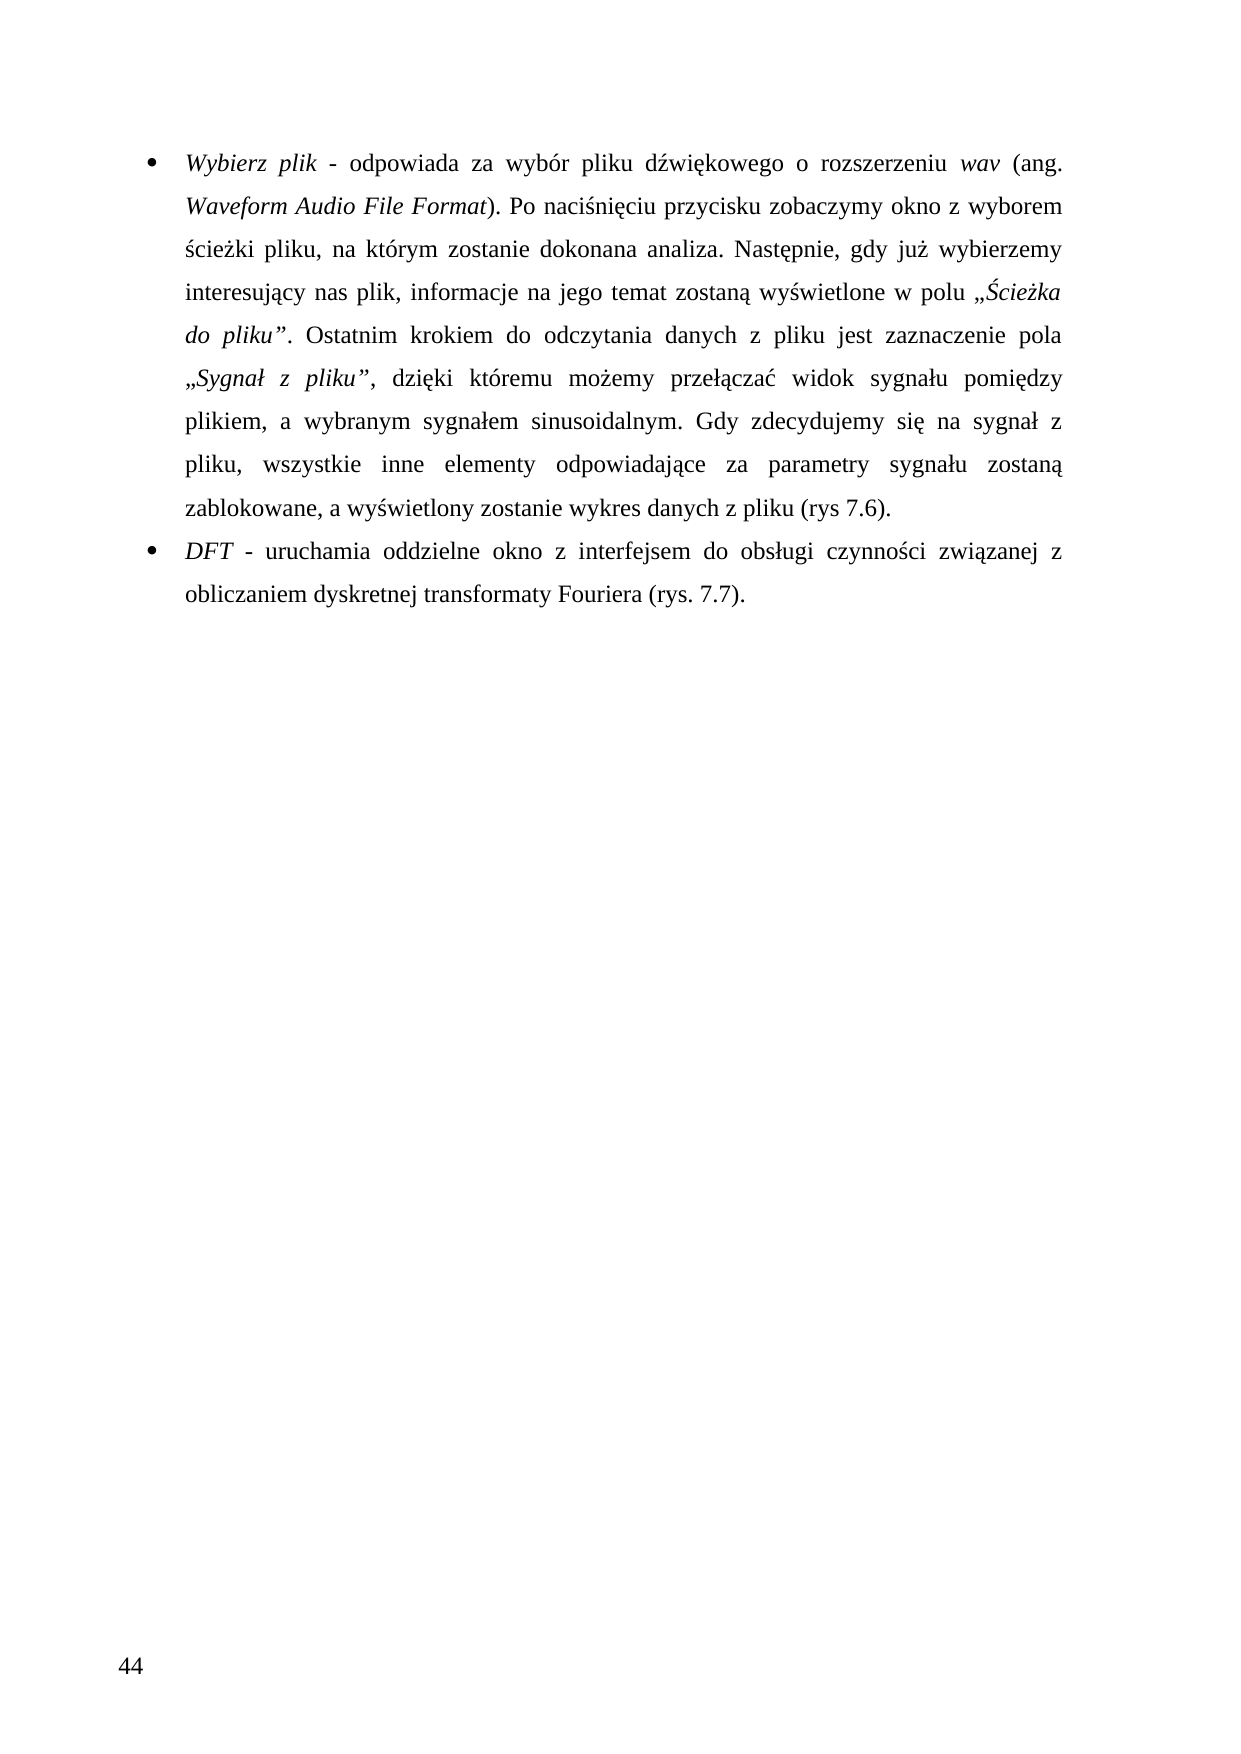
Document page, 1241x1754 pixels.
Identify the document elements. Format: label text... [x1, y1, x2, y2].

list DFT - uruchamia oddzielne okno z interfejsem do obsługi czynności związanej z obliczaniem dyskretnej transformaty Fouriera (rys. 7.7). [148, 536, 1063, 608]
list Wybierz plik - odpowiada za wybór pliku dźwiękowego o rozszerzeniu wav (ang. Waveform Audio File Format). Po naciśnięciu przycisku zobaczymy okno z wyborem ścieżki pliku, na którym zostanie dokonana analiza. Następnie, gdy już wybierzemy interesujący nas plik, informacje na jego temat zostaną wyświetlone w polu „Ścieżka do pliku”. Ostatnim krokiem do odczytania danych z pliku jest zaznaczenie pola „Sygnał z pliku”, dzięki któremu możemy przełączać widok sygnału pomiędzy plikiem, a wybranym sygnałem sinusoidalnym. Gdy zdecydujemy się na sygnał z pliku, wszystkie inne elementy odpowiadające za parametry sygnału zostaną zablokowane, a wyświetlony zostanie wykres danych z pliku (rys 7.6). [148, 148, 1063, 521]
